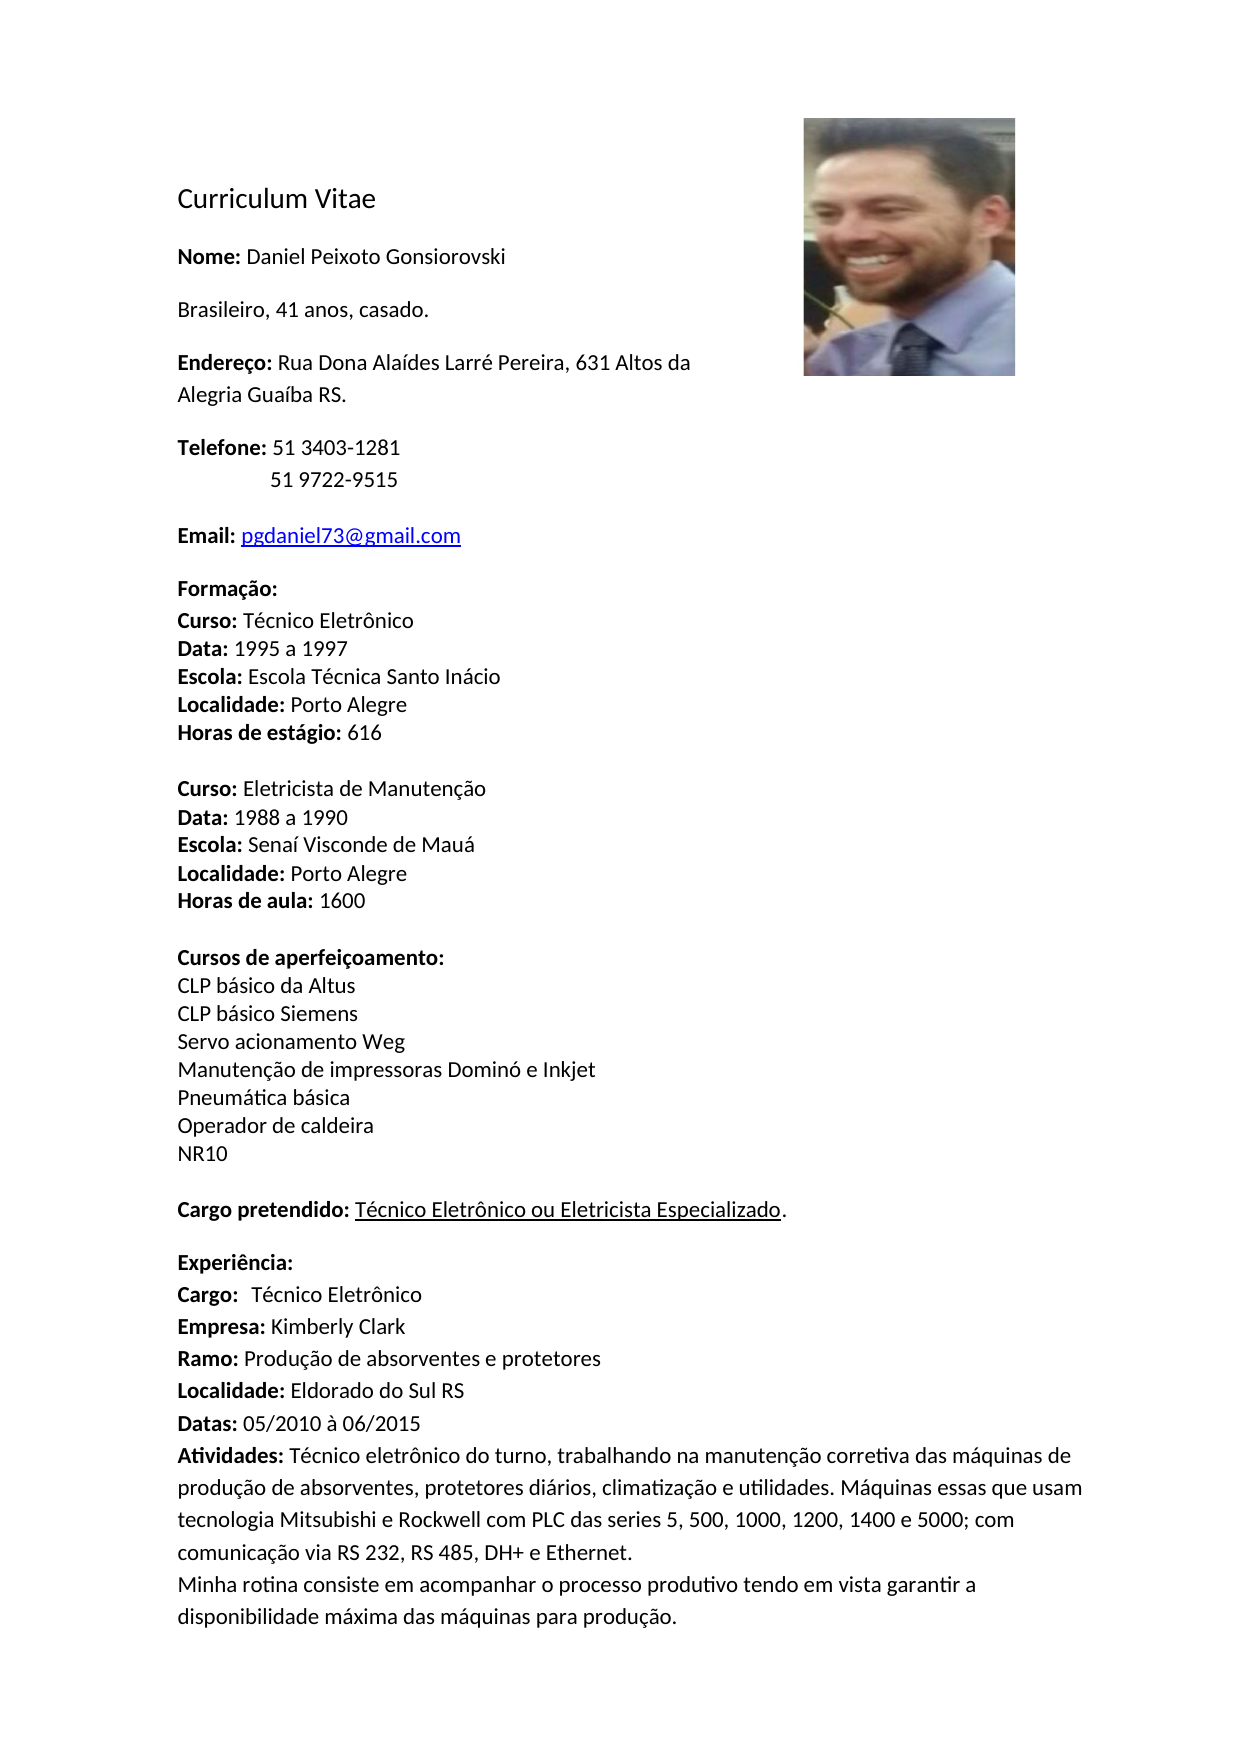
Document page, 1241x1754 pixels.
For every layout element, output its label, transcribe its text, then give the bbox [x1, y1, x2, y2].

text Nome: Daniel Peixoto Gonsiorovski [177, 242, 710, 270]
text Servo acionamento Weg [177, 1027, 1107, 1055]
text Atividades: Técnico eletrônico do turno, trabalhando na manutenção corretiva das máquinas de produção de absorventes, protetores diários, climatização e utilidades. Máquinas essas que usam tecnologia Mitsubishi e Rockwell com PLC das series 5, 500, 1000, 1200, 1400 e 5000; com comunicação via RS 232, RS 485, DH+ e Ethernet. [177, 1441, 1107, 1566]
text Ramo: Produção de absorventes e protetores [177, 1344, 1107, 1372]
text Data: 1995 a 1997 [177, 634, 1107, 662]
text Email: pgdaniel73@gmail.com [177, 521, 1107, 549]
text Manutenção de impressoras Dominó e Inkjet [177, 1055, 1107, 1083]
text 51 9722-9515 [177, 465, 1107, 493]
text Minha rotina consiste em acompanhar o processo produtivo tendo em vista garantir a disponibilidade máxima das máquinas para produção. [177, 1570, 1107, 1630]
text Cargo pretendido: Técnico Eletrônico ou Eletricista Especializado. [177, 1195, 1107, 1223]
text NR10 [177, 1139, 1107, 1167]
picture [710, 118, 1108, 376]
text Formação: [177, 574, 1107, 602]
text Horas de estágio: 616 [177, 718, 1107, 747]
text Pneumática básica [177, 1083, 1107, 1111]
text Datas: 05/2010 à 06/2015 [177, 1409, 1107, 1437]
text Empresa: Kimberly Clark [177, 1312, 1107, 1340]
text Curso: Técnico Eletrônico [177, 606, 1107, 634]
text Localidade: Porto Alegre [177, 691, 1107, 718]
text Cursos de aperfeiçoamento: [177, 943, 1107, 971]
text Localidade: Porto Alegre [177, 859, 1107, 887]
text Cargo: Técnico Eletrônico [177, 1280, 1107, 1308]
text CLP básico Siemens [177, 999, 1107, 1027]
text Telefone: 51 3403-1281 [177, 433, 1107, 461]
text Horas de aula: 1600 [177, 887, 1107, 915]
text Experiência: [177, 1248, 1107, 1276]
text Escola: Escola Técnica Santo Inácio [177, 662, 1107, 691]
text Operador de caldeira [177, 1111, 1107, 1139]
text Curriculum Vitae [177, 180, 710, 216]
text Escola: Senaí Visconde de Mauá [177, 831, 1107, 859]
text Endereço: Rua Dona Alaídes Larré Pereira, 631 Altos da Alegria Guaíba RS. [177, 348, 1107, 408]
text Curso: Eletricista de Manutenção [177, 774, 1107, 803]
text CLP básico da Altus [177, 971, 1107, 999]
text Brasileiro, 41 anos, casado. [177, 295, 710, 323]
text Localidade: Eldorado do Sul RS [177, 1377, 1107, 1405]
text Data: 1988 a 1990 [177, 803, 1107, 831]
